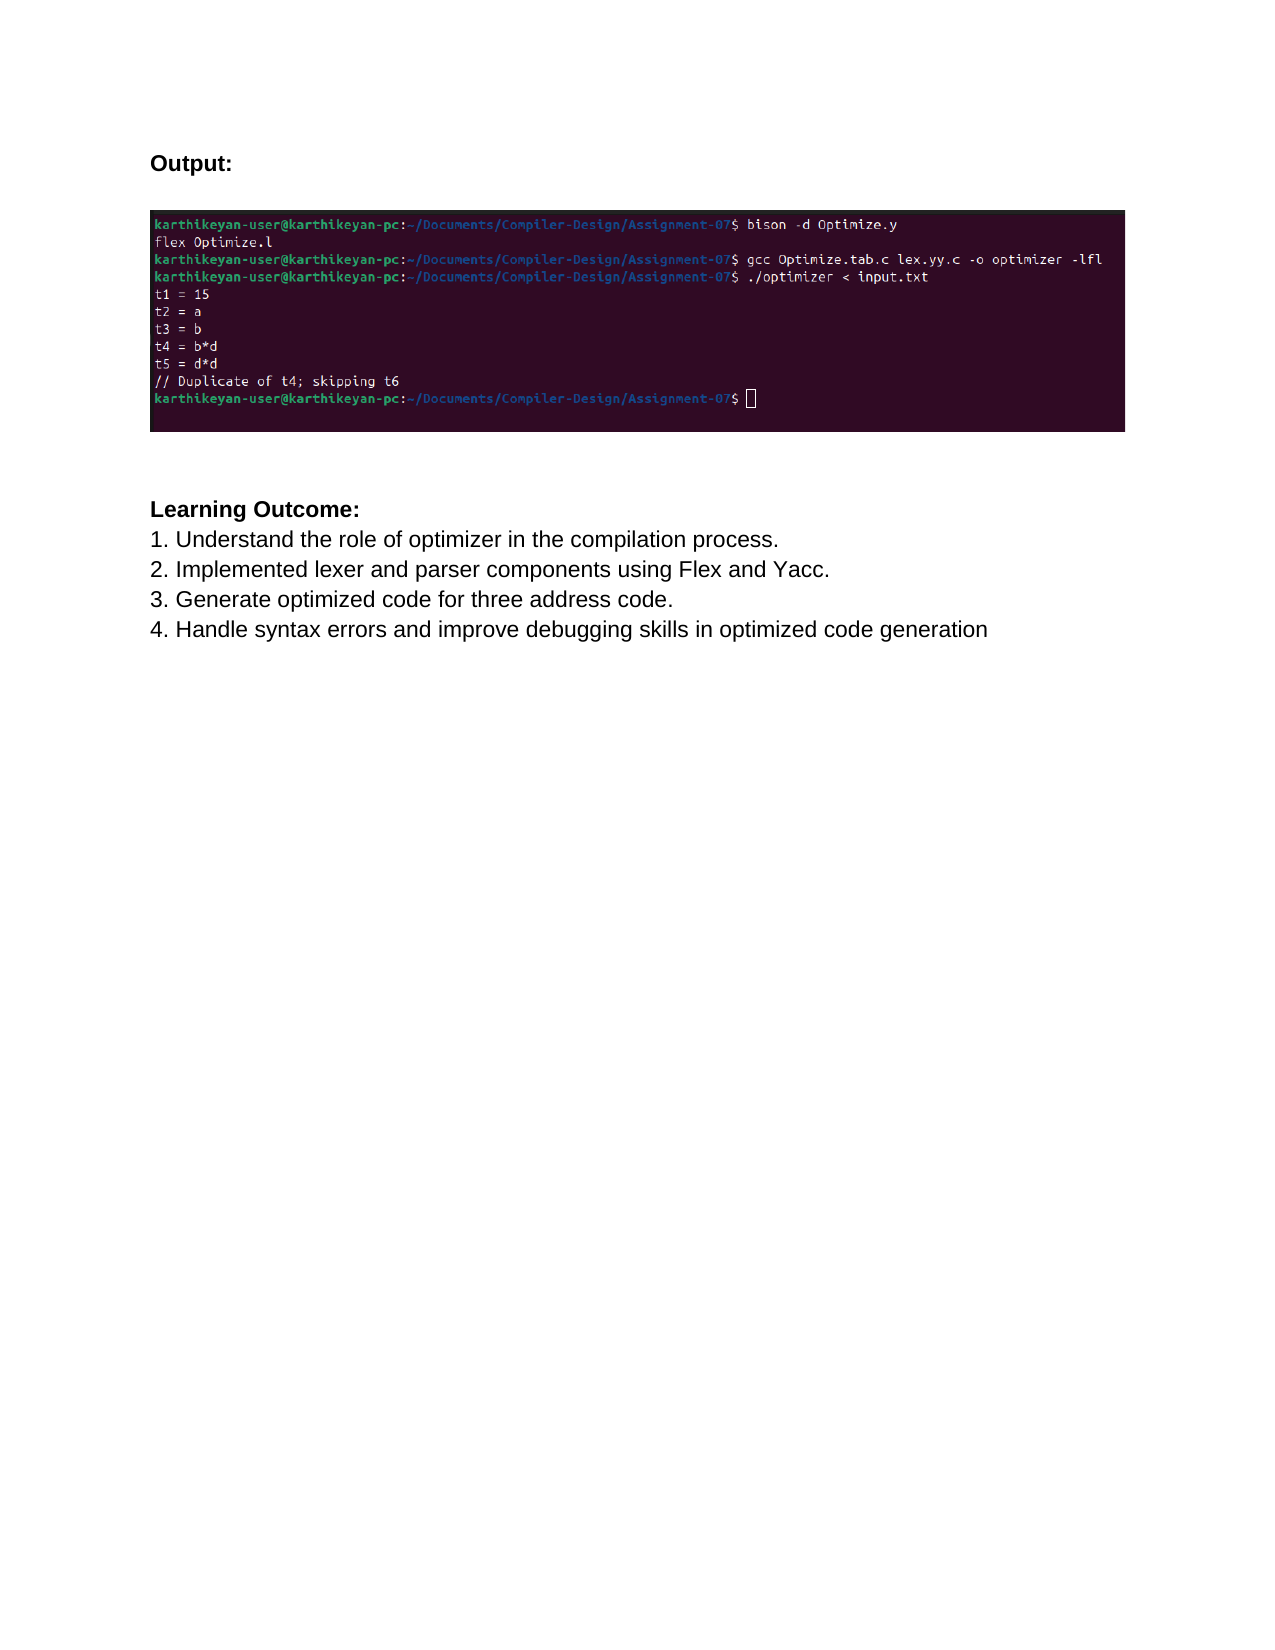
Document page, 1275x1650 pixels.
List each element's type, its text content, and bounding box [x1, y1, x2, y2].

text 1. Understand the role of optimizer in the compilation process. [150, 526, 1125, 552]
text 4. Handle syntax errors and improve debugging skills in optimized code generation [150, 616, 1125, 643]
picture [150, 210, 1125, 432]
text Learning Outcome: [150, 496, 1125, 522]
text 2. Implemented lexer and parser components using Flex and Yacc. [150, 556, 1125, 582]
text 3. Generate optimized code for three address code. [150, 586, 1125, 612]
text Output: [150, 150, 1125, 176]
